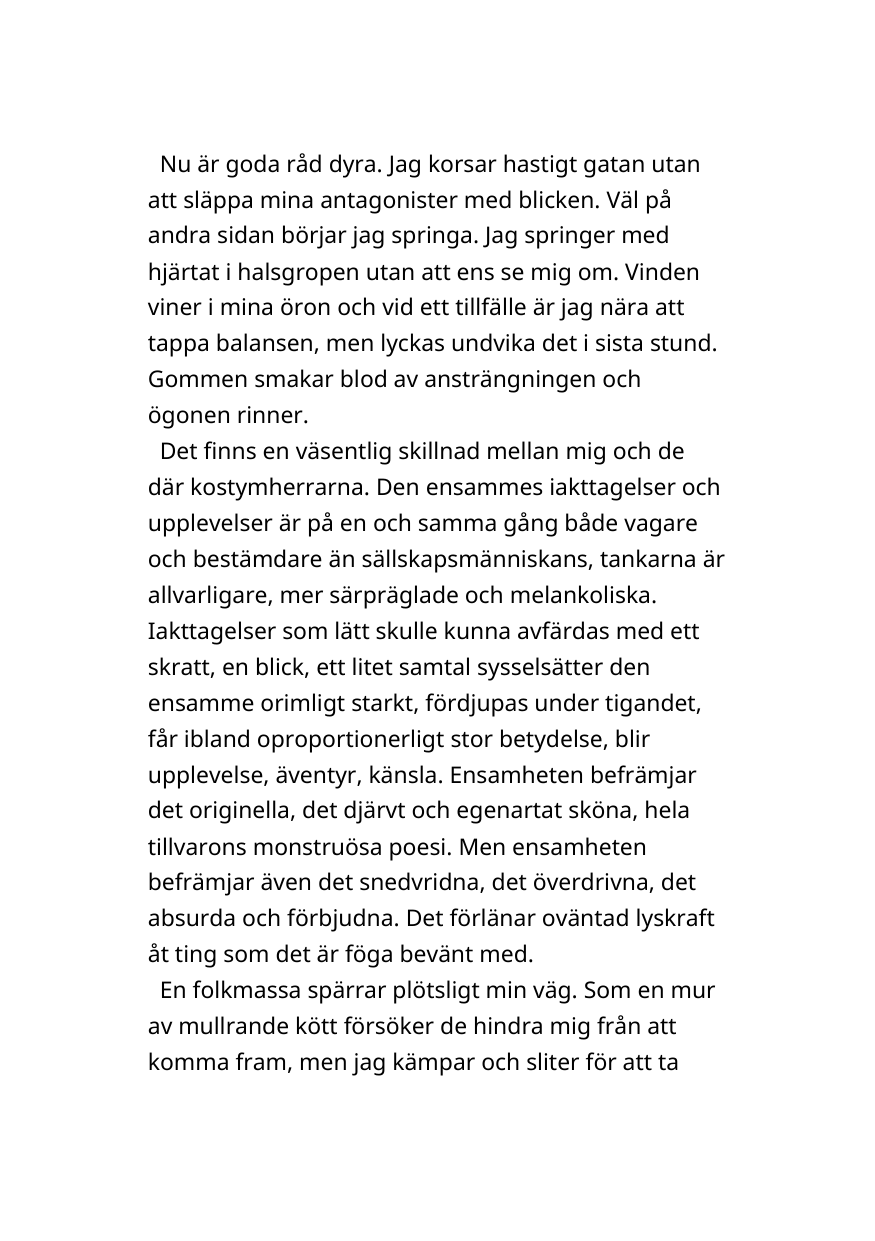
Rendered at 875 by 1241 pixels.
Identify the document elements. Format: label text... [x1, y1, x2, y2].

text Det finns en väsentlig skillnad mellan mig och de där kostymherrarna. Den ensammes iakttagelser och upplevelser är på en och samma gång både vagare och bestämdare än sällskapsmänniskans, tankarna är allvarligare, mer särpräglade och melankoliska. Iakttagelser som lätt skulle kunna avfärdas med ett skratt, en blick, ett litet samtal sysselsätter den ensamme orimligt starkt, fördjupas under tigandet, får ibland oproportionerligt stor betydelse, blir upplevelse, äventyr, känsla. Ensamheten befrämjar det originella, det djärvt och egenartat sköna, hela tillvarons monstruösa poesi. Men ensamheten befrämjar även det snedvridna, det överdrivna, det absurda och förbjudna. Det förlänar oväntad lyskraft åt ting som det är föga bevänt med. [148, 435, 726, 969]
text Nu är goda råd dyra. Jag korsar hastigt gatan utan att släppa mina antagonister med blicken. Väl på andra sidan börjar jag springa. Jag springer med hjärtat i halsgropen utan att ens se mig om. Vinden viner i mina öron och vid ett tillfälle är jag nära att tappa balansen, men lyckas undvika det i sista stund. Gommen smakar blod av ansträngningen och ögonen rinner. [148, 148, 726, 430]
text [148, 974, 726, 1077]
